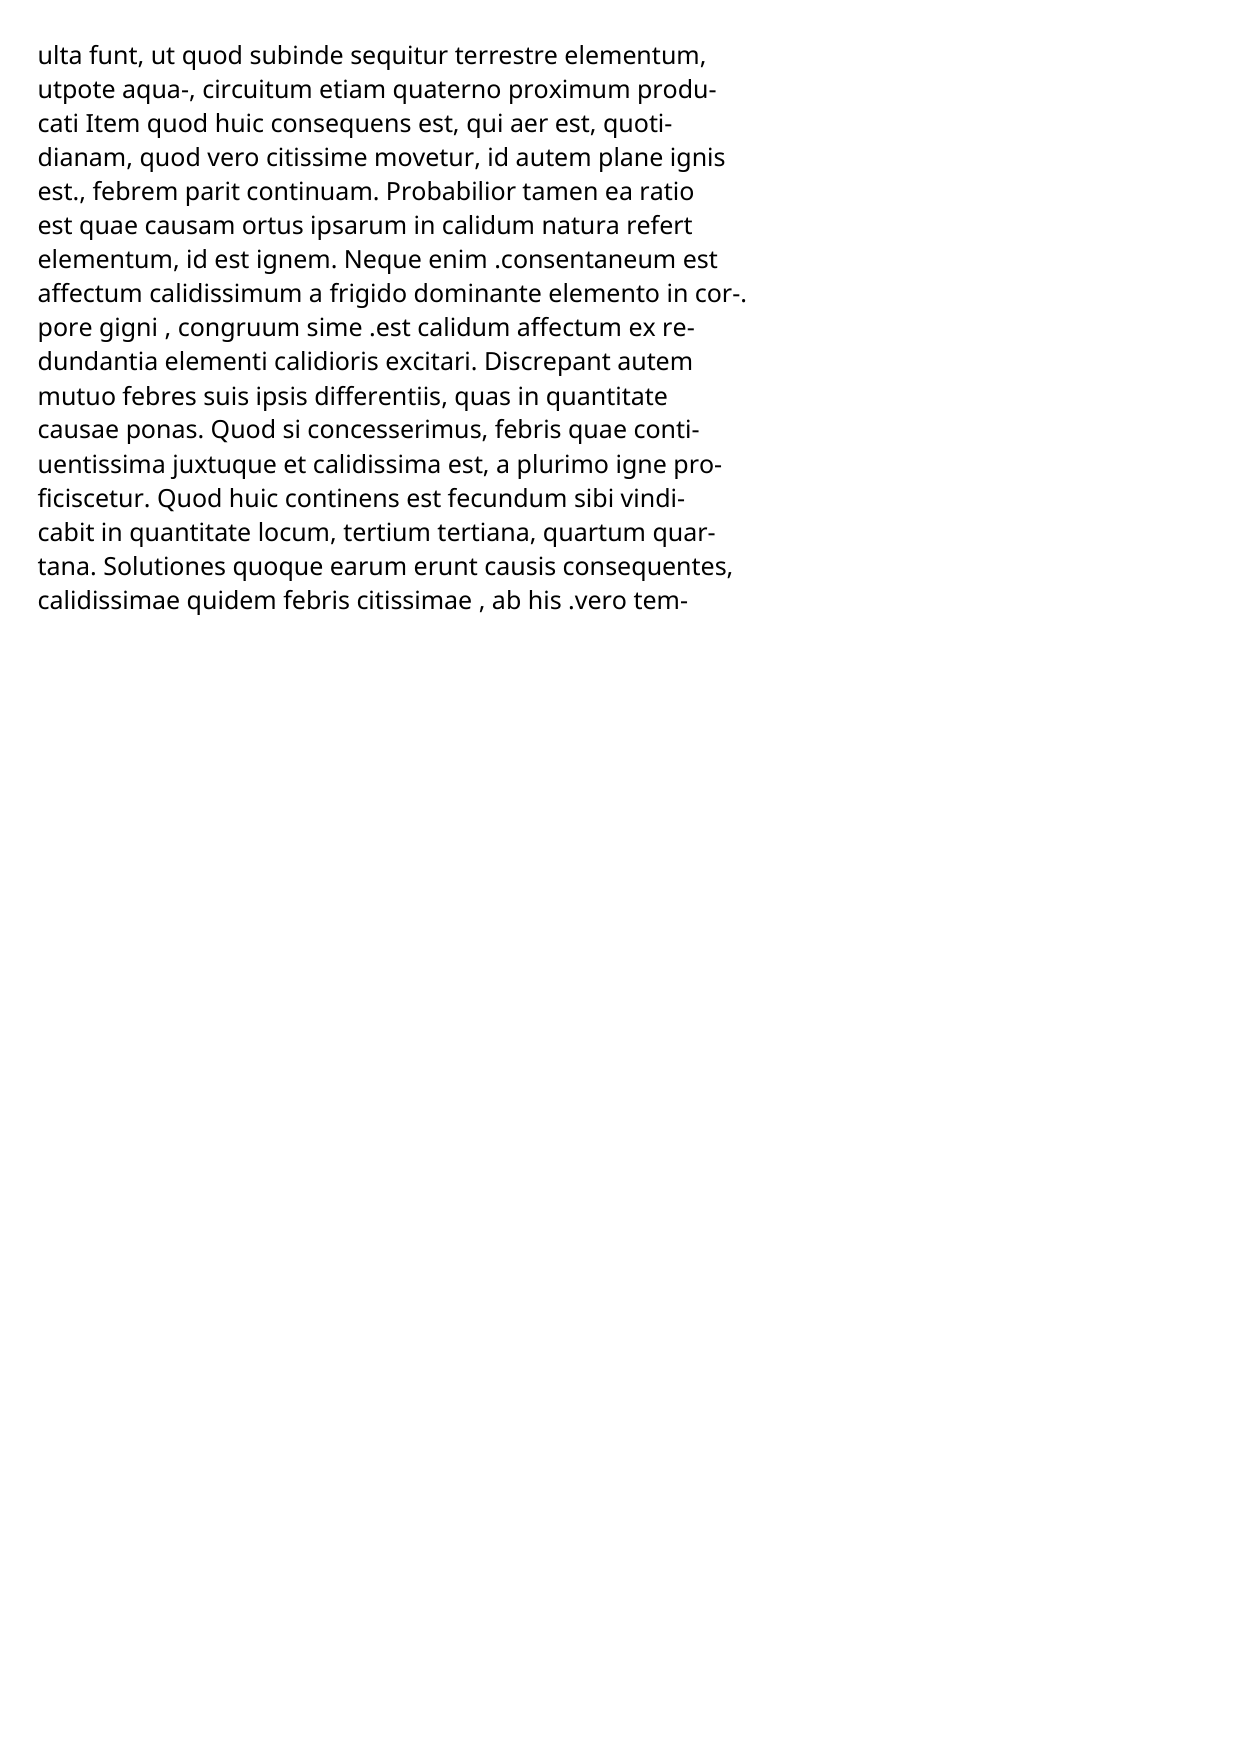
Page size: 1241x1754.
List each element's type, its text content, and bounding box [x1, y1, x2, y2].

text ulta funt, ut quod subinde sequitur terrestre elementum, utpote aqua-, circuitum etiam quaterno proximum produ- cati Item quod huic consequens est, qui aer est, quoti- dianam, quod vero citissime movetur, id autem plane ignis est., febrem parit continuam. Probabilior tamen ea ratio est quae causam ortus ipsarum in calidum natura refert elementum, id est ignem. Neque enim .consentaneum est affectum calidissimum a frigido dominante elemento in cor-. pore gigni , congruum sime .est calidum affectum ex re- dundantia elementi calidioris excitari. Discrepant autem mutuo febres suis ipsis differentiis, quas in quantitate causae ponas. Quod si concesserimus, febris quae conti- uentissima juxtuque et calidissima est, a plurimo igne pro- ficiscetur. Quod huic continens est fecundum sibi vindi- cabit in quantitate locum, tertium tertiana, quartum quar- tana. Solutiones quoque earum erunt causis consequentes, calidissimae quidem febris citissimae , ab his .vero tem- [37, 37, 1203, 617]
